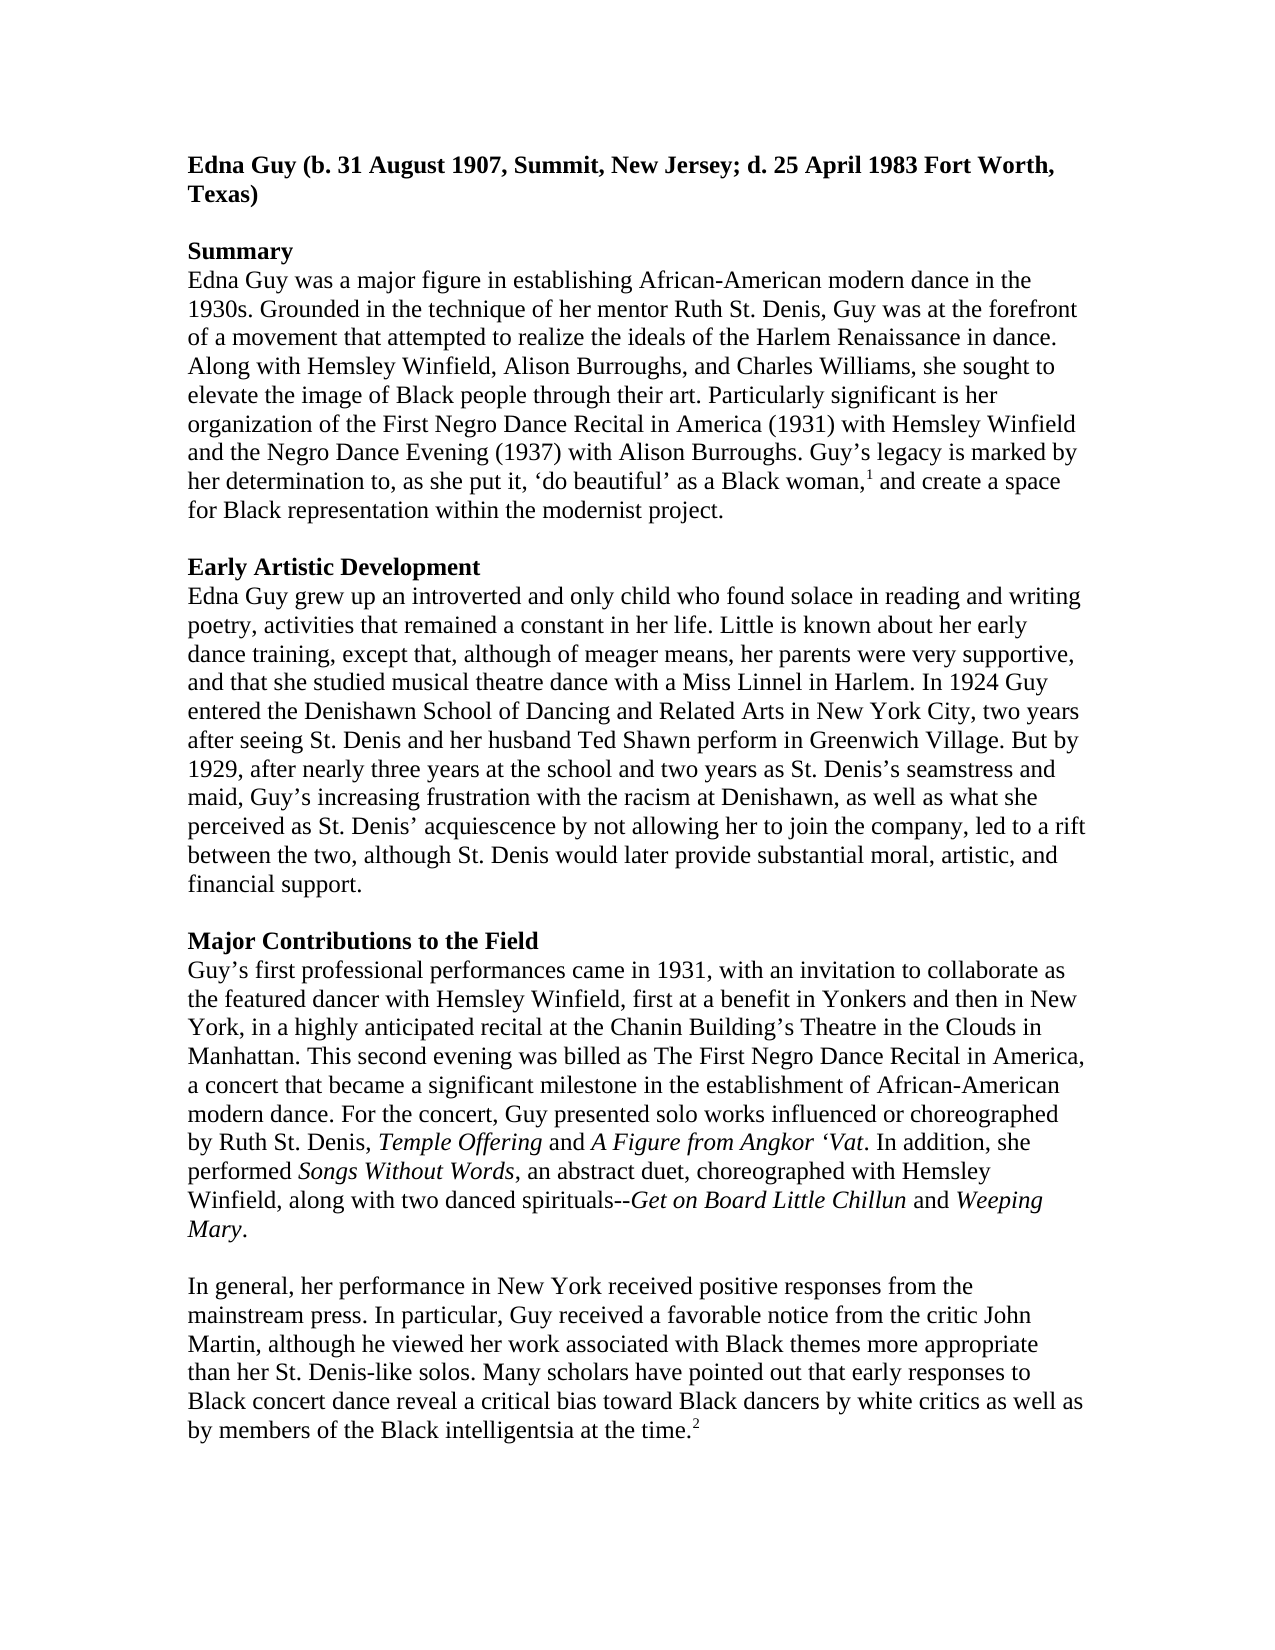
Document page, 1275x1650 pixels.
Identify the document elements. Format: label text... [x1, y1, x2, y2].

text Early Artistic Development [187, 552, 1087, 581]
text In general, her performance in New York received positive responses from the mainstream press. In particular, Guy received a favorable notice from the critic John Martin, although he viewed her work associated with Black themes more appropriate than her St. Denis-like solos. Many scholars have pointed out that early responses to Black concert dance reveal a critical bias toward Black dancers by white critics as well as by members of the Black intelligentsia at the time. [187, 1271, 1087, 1444]
text Major Contributions to the Field [187, 926, 1087, 955]
text Edna Guy (b. 31 August 1907, Summit, New Jersey; d. 25 April 1983 Fort Worth, Texas) [187, 150, 1087, 207]
text Guy’s first professional performances came in 1931, with an invitation to collaborate as the featured dancer with Hemsley Winfield, first at a benefit in Yonkers and then in New York, in a highly anticipated recital at the Chanin Building’s Theatre in the Clouds in Manhattan. This second evening was billed as The First Negro Dance Recital in America, a concert that became a significant milestone in the establishment of African-American modern dance. For the concert, Guy presented solo works influenced or choreographed by Ruth St. Denis, Temple Offering and A Figure from Angkor ‘Vat. In addition, she performed Songs Without Words, an abstract duet, choreographed with Hemsley Winfield, along with two danced spirituals--Get on Board Little Chillun and Weeping Mary. [187, 955, 1087, 1242]
text Summary [187, 236, 1087, 265]
text Edna Guy grew up an introverted and only child who found solace in reading and writing poetry, activities that remained a constant in her life. Little is known about her early dance training, except that, although of meager means, her parents were very supportive, and that she studied musical theatre dance with a Miss Linnel in Harlem. In 1924 Guy entered the Denishawn School of Dancing and Related Arts in New York City, two years after seeing St. Denis and her husband Ted Shawn perform in Greenwich Village. But by 1929, after nearly three years at the school and two years as St. Denis’s seamstress and maid, Guy’s increasing frustration with the racism at Denishawn, as well as what she perceived as St. Denis’ acquiescence by not allowing her to join the company, led to a rift between the two, although St. Denis would later provide substantial moral, artistic, and financial support. [187, 581, 1087, 897]
text Edna Guy was a major figure in establishing African-American modern dance in the 1930s. Grounded in the technique of her mentor Ruth St. Denis, Guy was at the forefront of a movement that attempted to realize the ideals of the Harlem Renaissance in dance. Along with Hemsley Winfield, Alison Burroughs, and Charles Williams, she sought to elevate the image of Black people through their art. Particularly significant is her organization of the First Negro Dance Recital in America (1931) with Hemsley Winfield and the Negro Dance Evening (1937) with Alison Burroughs. Guy’s legacy is marked by her determination to, as she put it, ‘do beautiful’ as a Black woman, and create a space for Black representation within the modernist project. [187, 265, 1087, 524]
